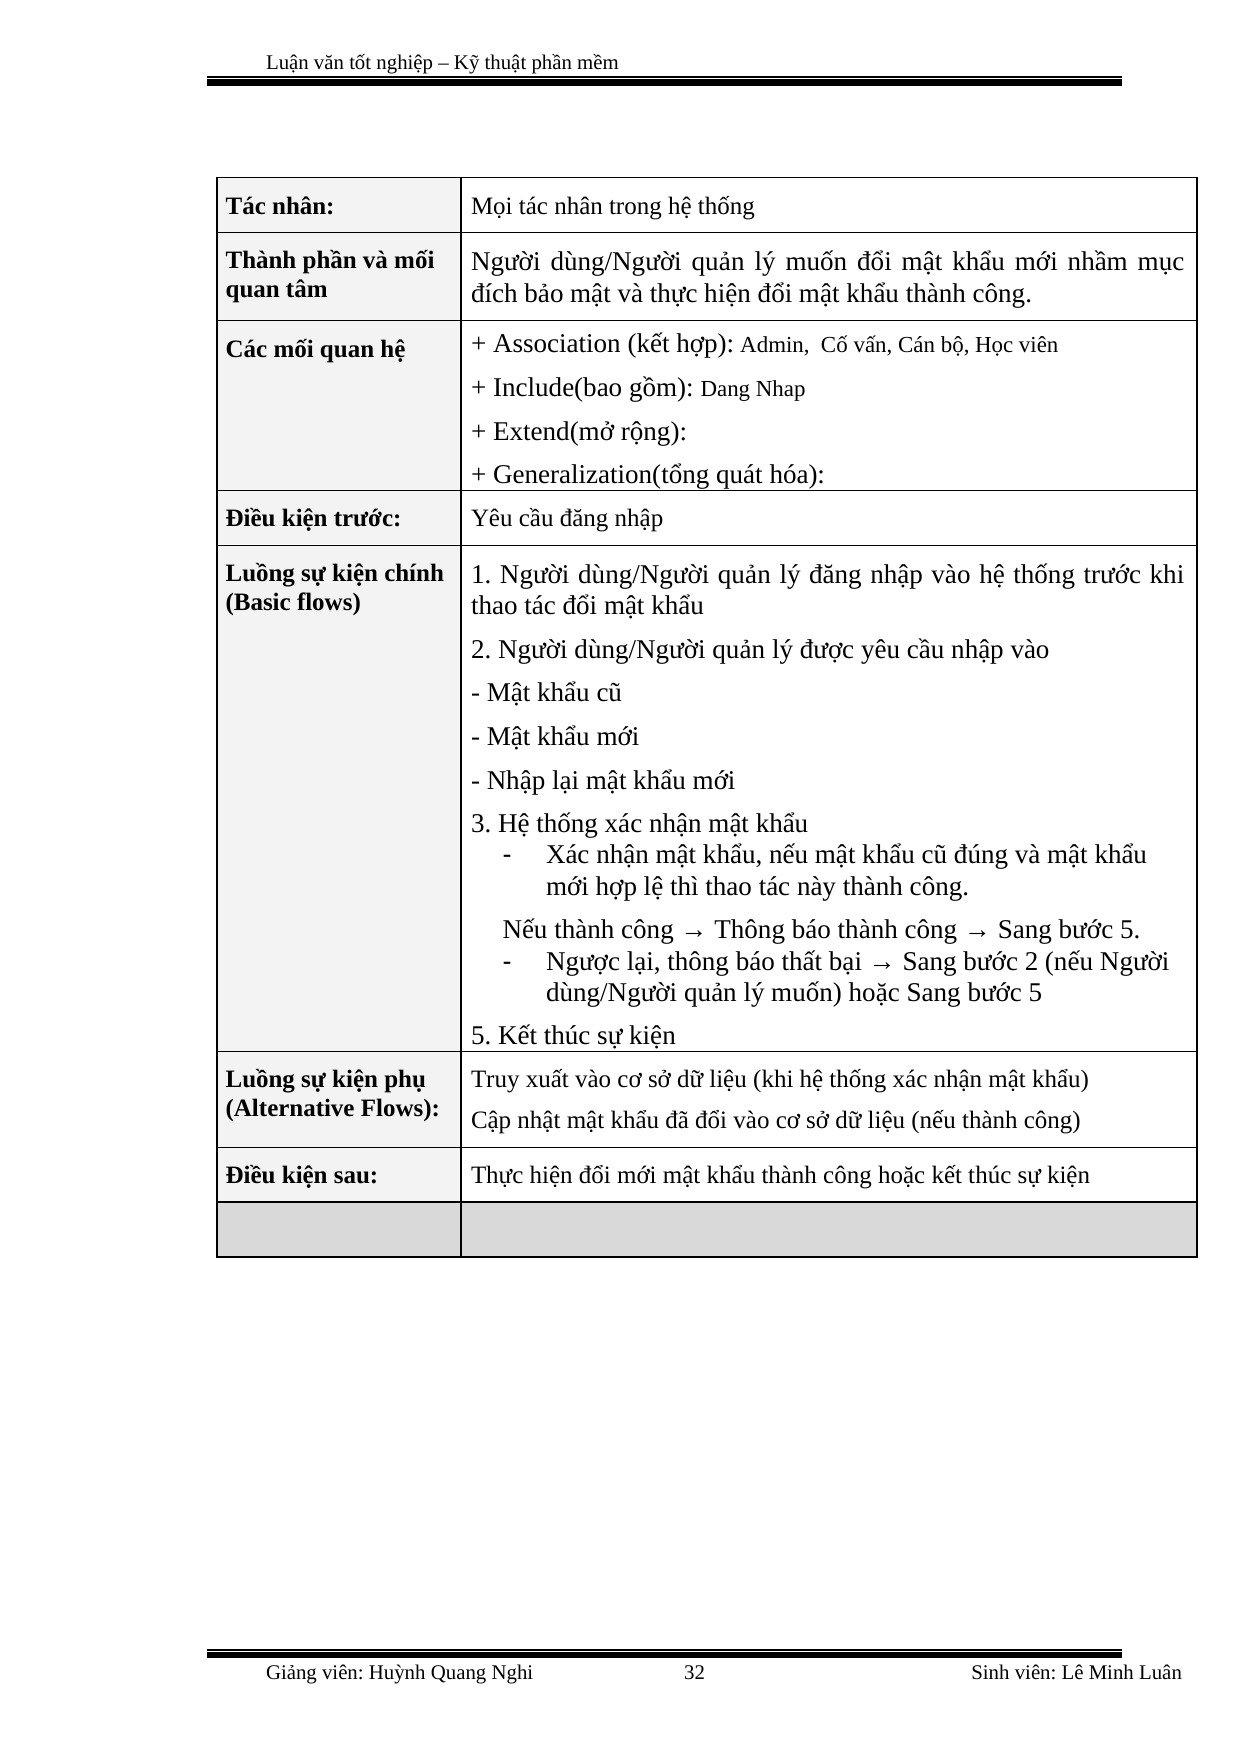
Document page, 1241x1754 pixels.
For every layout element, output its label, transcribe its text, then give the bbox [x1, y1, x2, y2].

table_cell [462, 1203, 1196, 1256]
table_cell Mọi tác nhân trong hệ thống [462, 178, 1196, 232]
table_cell Điều kiện trước: [218, 491, 460, 544]
table_cell + Association (kết hợp): Admin, Cố vấn, Cán bộ, Học viên + Include(bao gồm): Dang Nhap + Extend(mở rộng): + Generalization(tổng quát hóa): [462, 321, 1196, 490]
table_cell Người dùng/Người quản lý muốn đổi mật khẩu mới nhầm mục đích bảo mật và thực hiện đổi mật khẩu thành công. [462, 233, 1196, 320]
table_cell Điều kiện sau: [218, 1148, 460, 1201]
table_cell Yêu cầu đăng nhập [462, 491, 1196, 544]
table_cell Truy xuất vào cơ sở dữ liệu (khi hệ thống xác nhận mật khẩu) Cập nhật mật khẩu đã đổi vào cơ sở dữ liệu (nếu thành công) [462, 1052, 1196, 1147]
table_cell Luồng sự kiện phụ (Alternative Flows): [218, 1052, 460, 1147]
table_cell Tác nhân: [218, 178, 460, 232]
table_cell Thực hiện đổi mới mật khẩu thành công hoặc kết thúc sự kiện [462, 1148, 1196, 1201]
table_cell [218, 1203, 460, 1256]
table_cell Các mối quan hệ [218, 321, 460, 490]
table_cell Thành phần và mối quan tâm [218, 233, 460, 320]
table_cell Luồng sự kiện chính (Basic flows) [218, 546, 460, 1051]
table_cell 1. Người dùng/Người quản lý đăng nhập vào hệ thống trước khi thao tác đổi mật khẩu 2. Người dùng/Người quản lý được yêu cầu nhập vào - Mật khẩu cũ - Mật khẩu mới - Nhập lại mật khẩu mới 3. Hệ thống xác nhận mật khẩu Xác nhận mật khẩu, nếu mật khẩu cũ đúng và mật khẩu mới hợp lệ thì thao tác này thành công. Nếu thành công → Thông báo thành công → Sang bước 5. Ngược lại, thông báo thất bại → Sang bước 2 (nếu Người dùng/Người quản lý muốn) hoặc Sang bước 5 5. Kết thúc sự kiện [462, 546, 1196, 1051]
